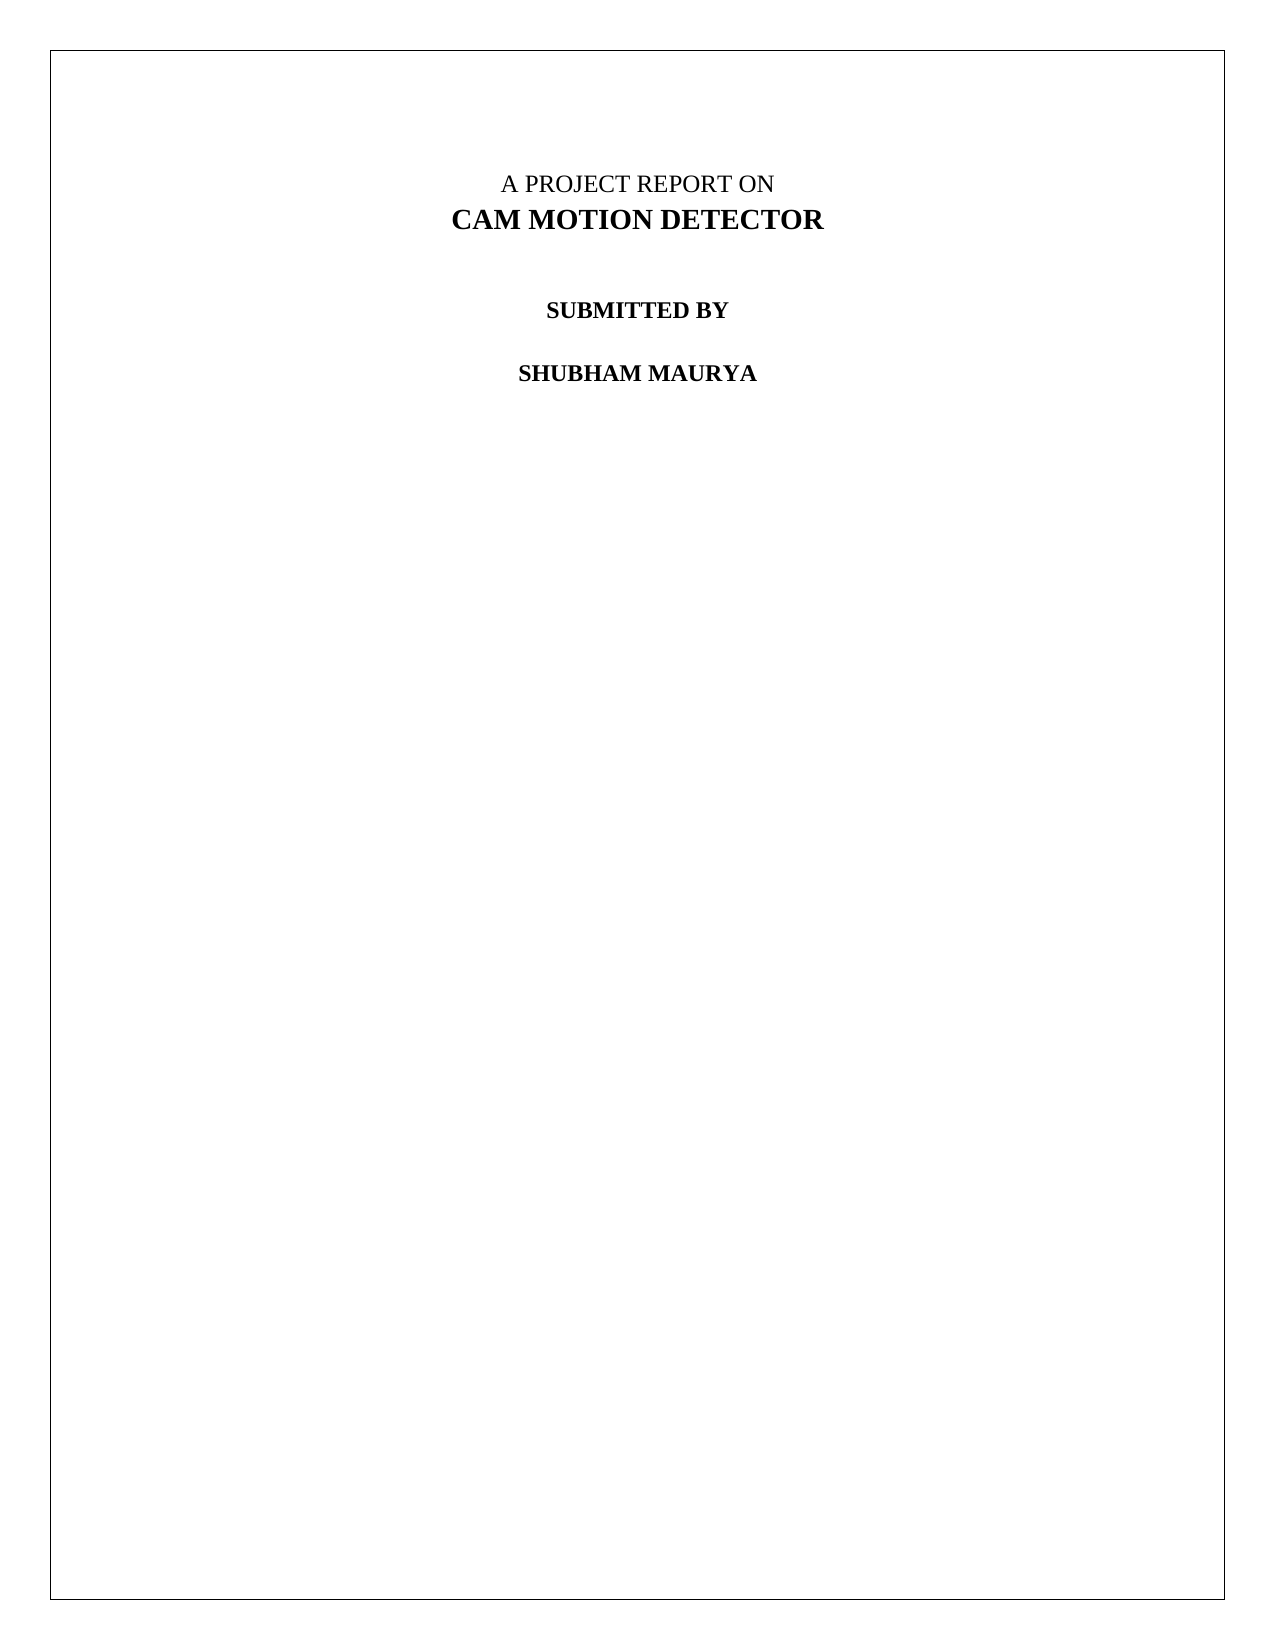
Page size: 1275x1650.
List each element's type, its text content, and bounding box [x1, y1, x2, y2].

text A PROJECT REPORT ON [150, 169, 1125, 198]
text CAM MOTION DETECTOR [150, 202, 1125, 236]
text SUBMITTED BY [150, 296, 1125, 324]
text SHUBHAM MAURYA [150, 359, 1125, 387]
